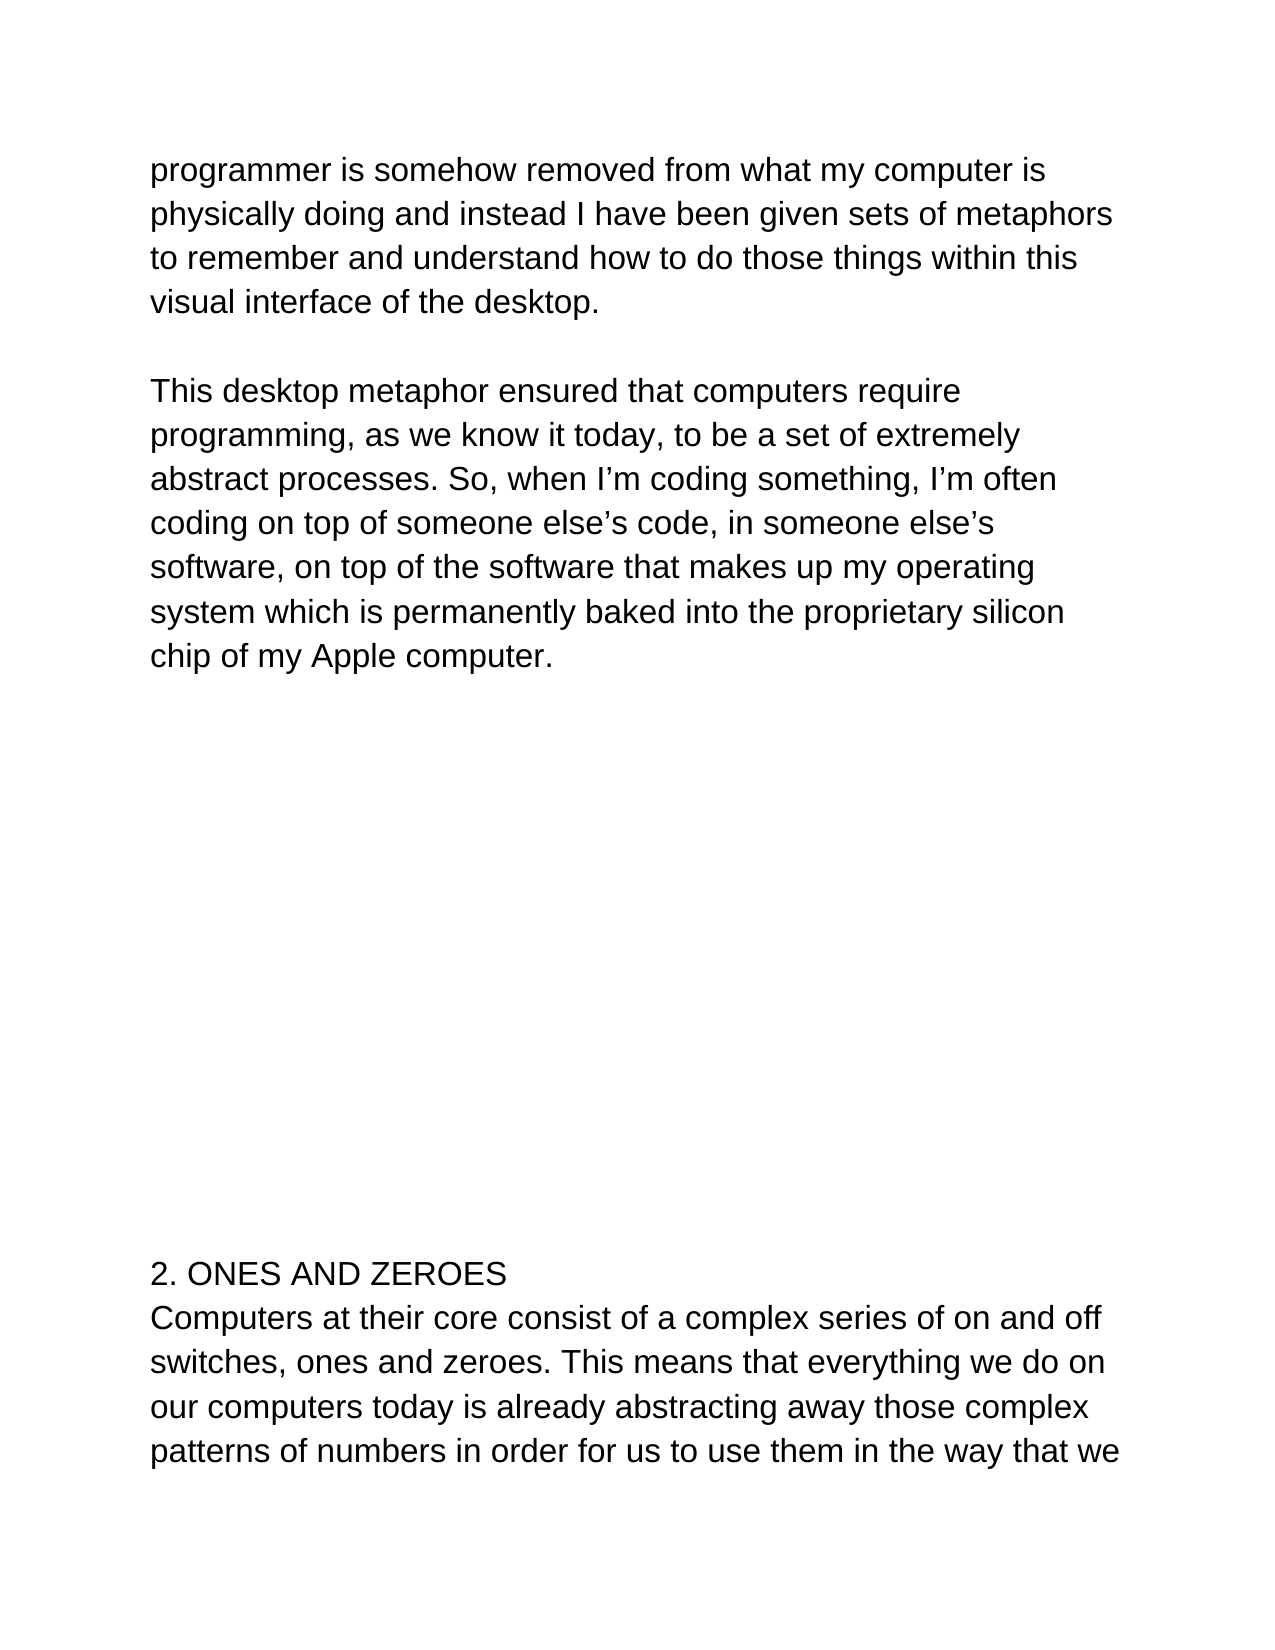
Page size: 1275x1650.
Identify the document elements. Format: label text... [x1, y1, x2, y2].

text 2. ONES AND ZEROES [150, 1254, 1125, 1293]
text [150, 150, 1125, 321]
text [150, 1298, 1125, 1469]
text This desktop metaphor ensured that computers require programming, as we know it today, to be a set of extremely abstract processes. So, when I’m coding something, I’m often coding on top of someone else’s code, in someone else’s software, on top of the software that makes up my operating system which is permanently baked into the proprietary silicon chip of my Apple computer. [150, 371, 1125, 674]
